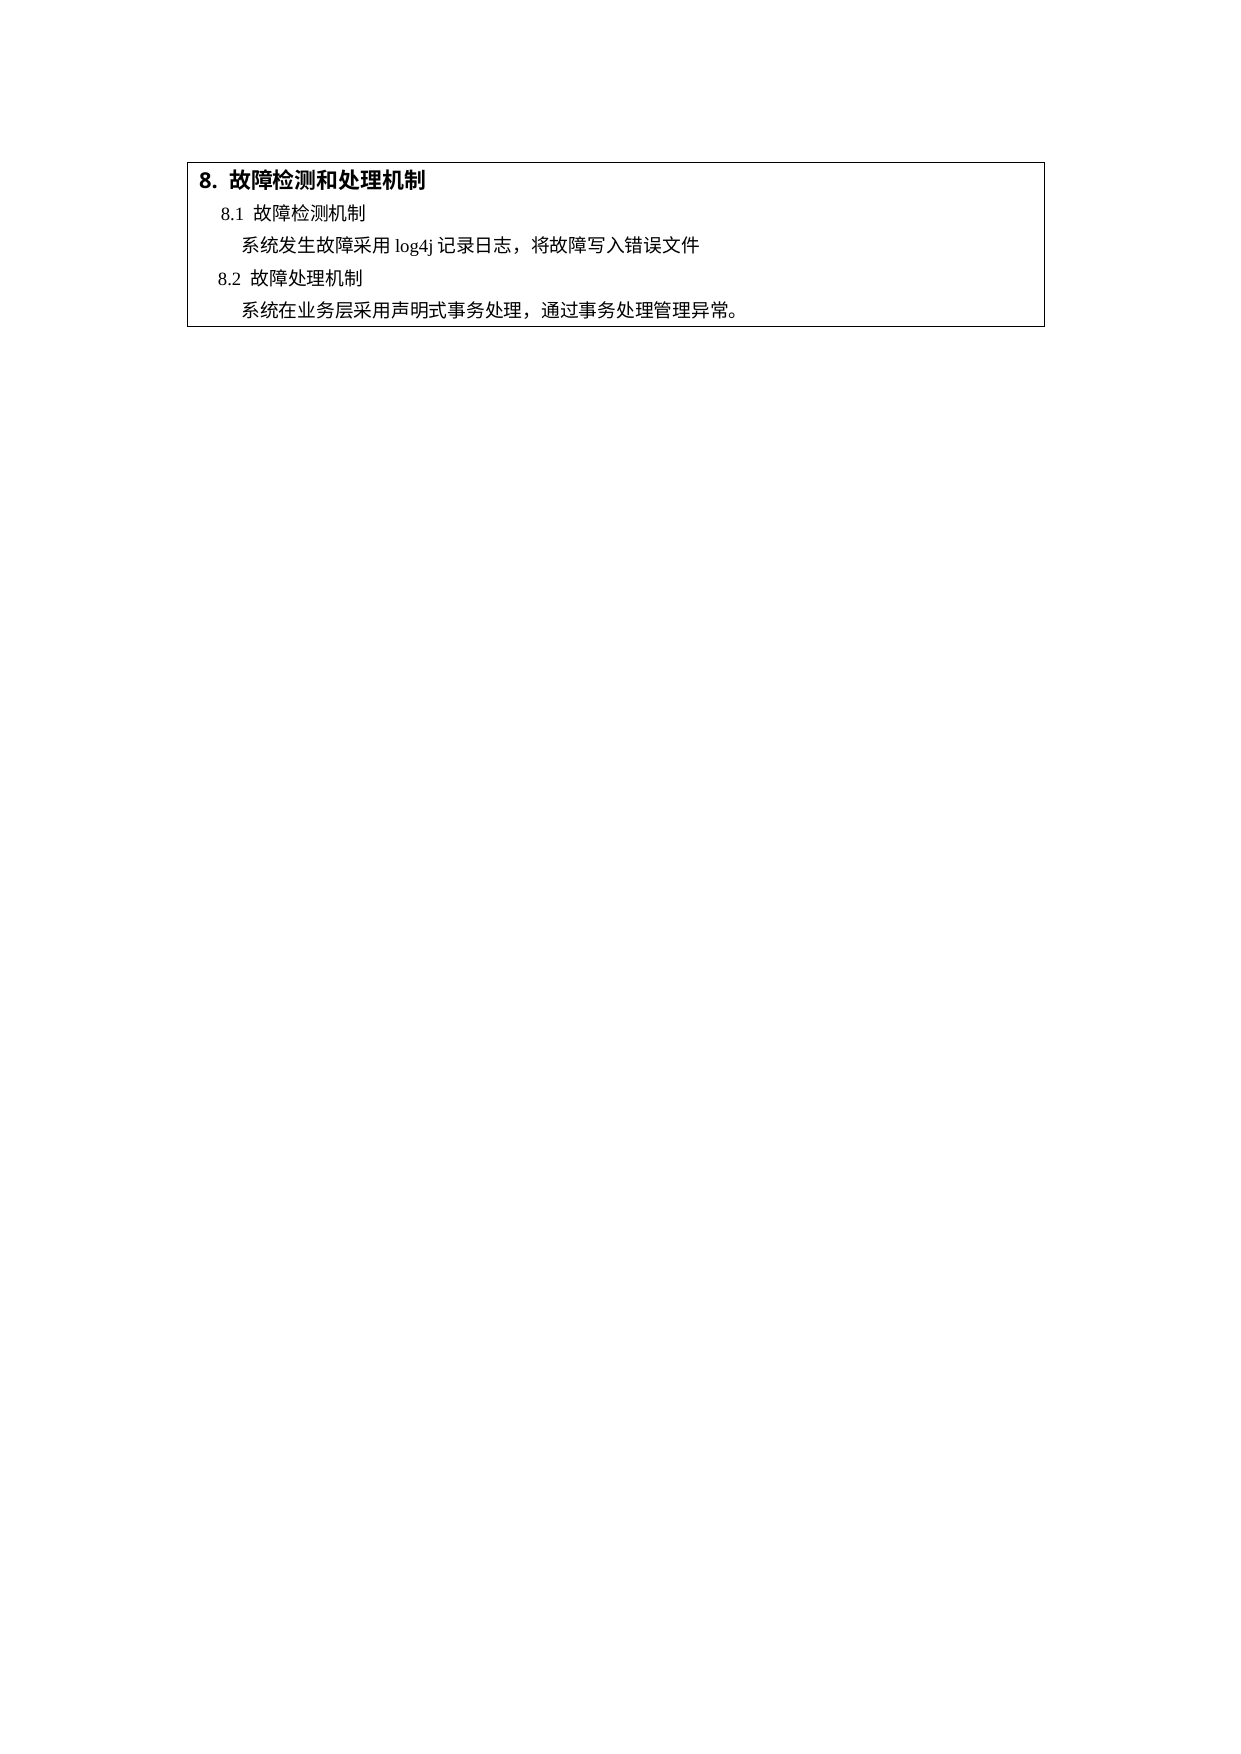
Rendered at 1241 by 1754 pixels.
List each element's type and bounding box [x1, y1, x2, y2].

table_header [188, 163, 1044, 326]
